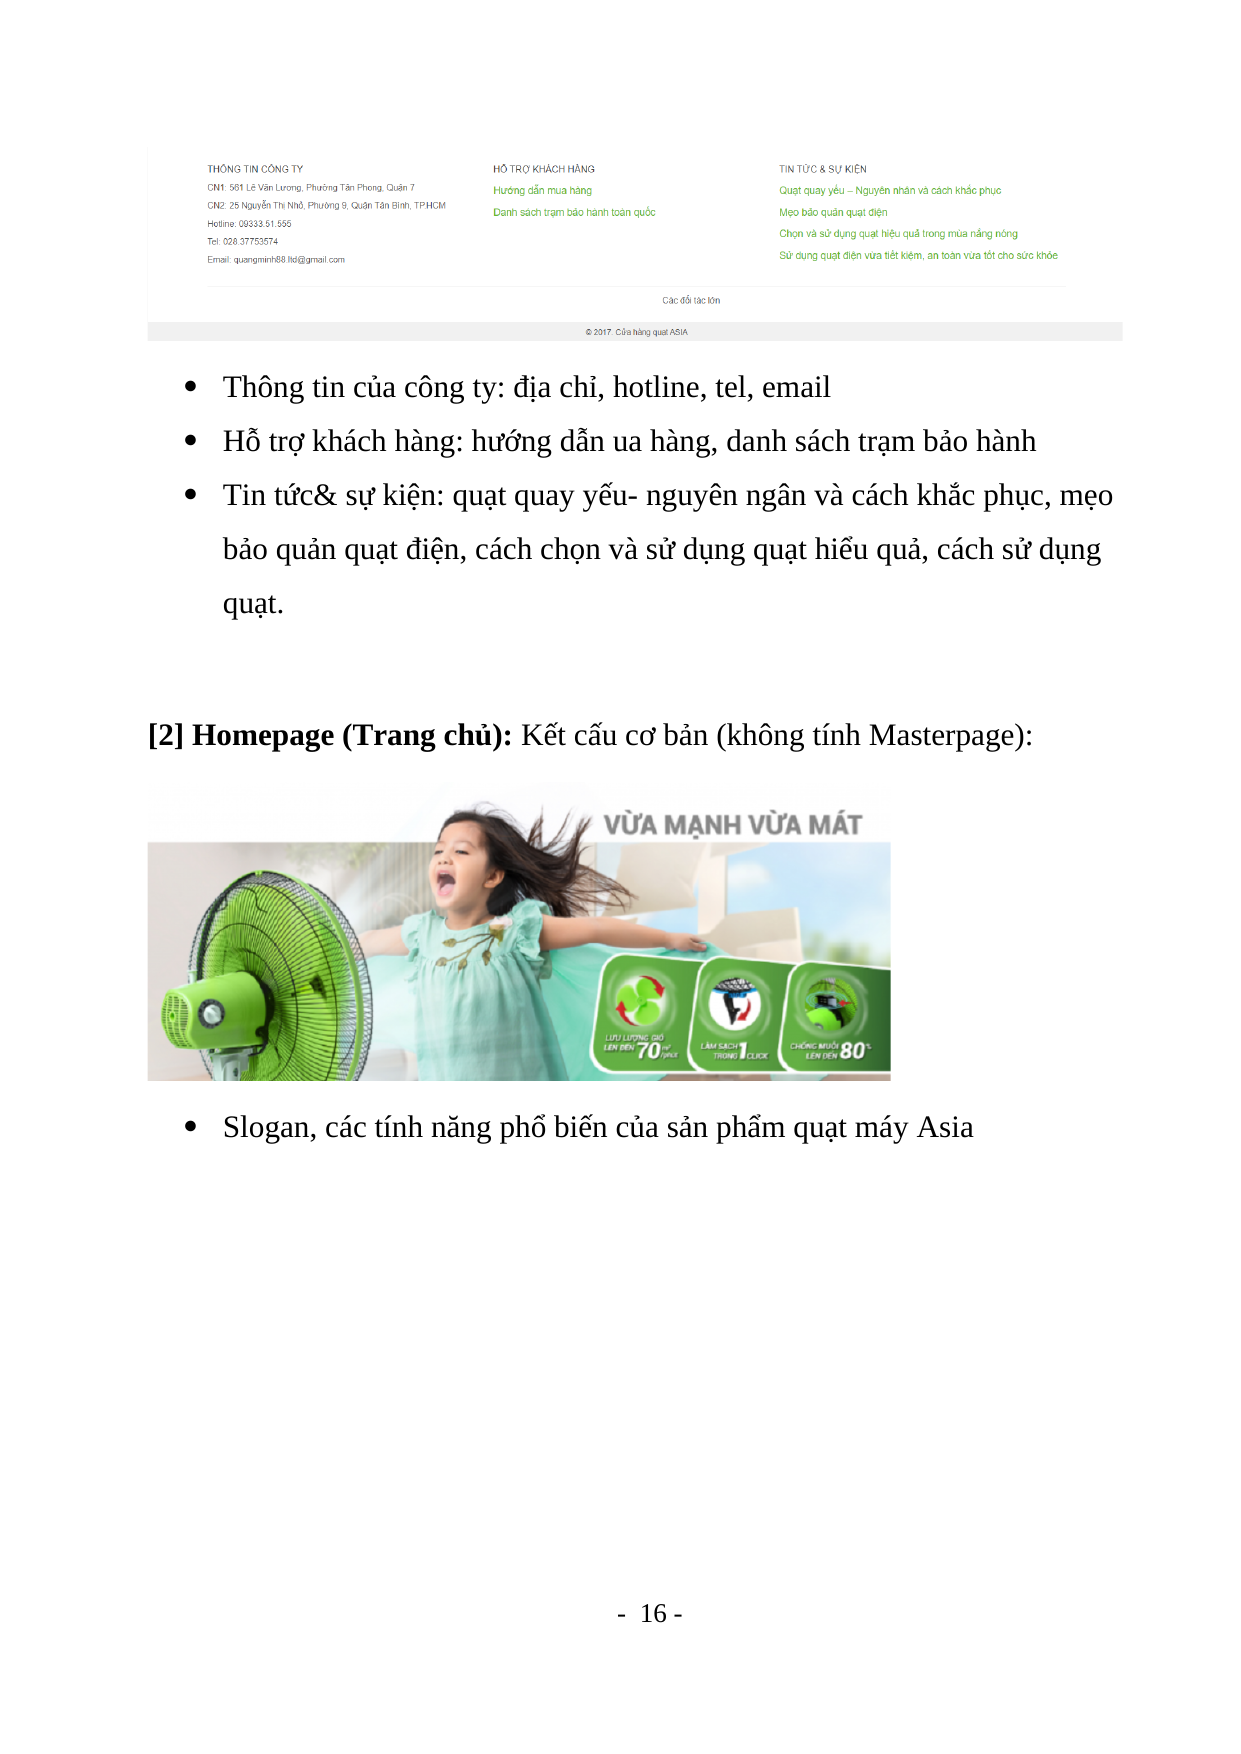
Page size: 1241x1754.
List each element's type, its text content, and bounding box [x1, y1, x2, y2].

text [2] Homepage (Trang chủ): Kết cấu cơ bản (không tính Masterpage): [148, 717, 1152, 752]
picture [147, 782, 891, 1081]
picture [147, 147, 1123, 341]
list Slogan, các tính năng phổ biến của sản phẩm quạt máy Asia [185, 1108, 1152, 1144]
list Tin tức& sự kiện: quạt quay yếu- nguyên ngân và cách khắc phục, mẹo bảo quản quạt điện, cách chọn và sử dụng quạt hiểu quả, cách sử dụng quạt. [185, 476, 1152, 620]
list Thông tin của công ty: địa chỉ, hotline, tel, email [185, 368, 1152, 404]
list Hỗ trợ khách hàng: hướng dẫn ua hàng, danh sách trạm bảo hành [185, 422, 1152, 458]
